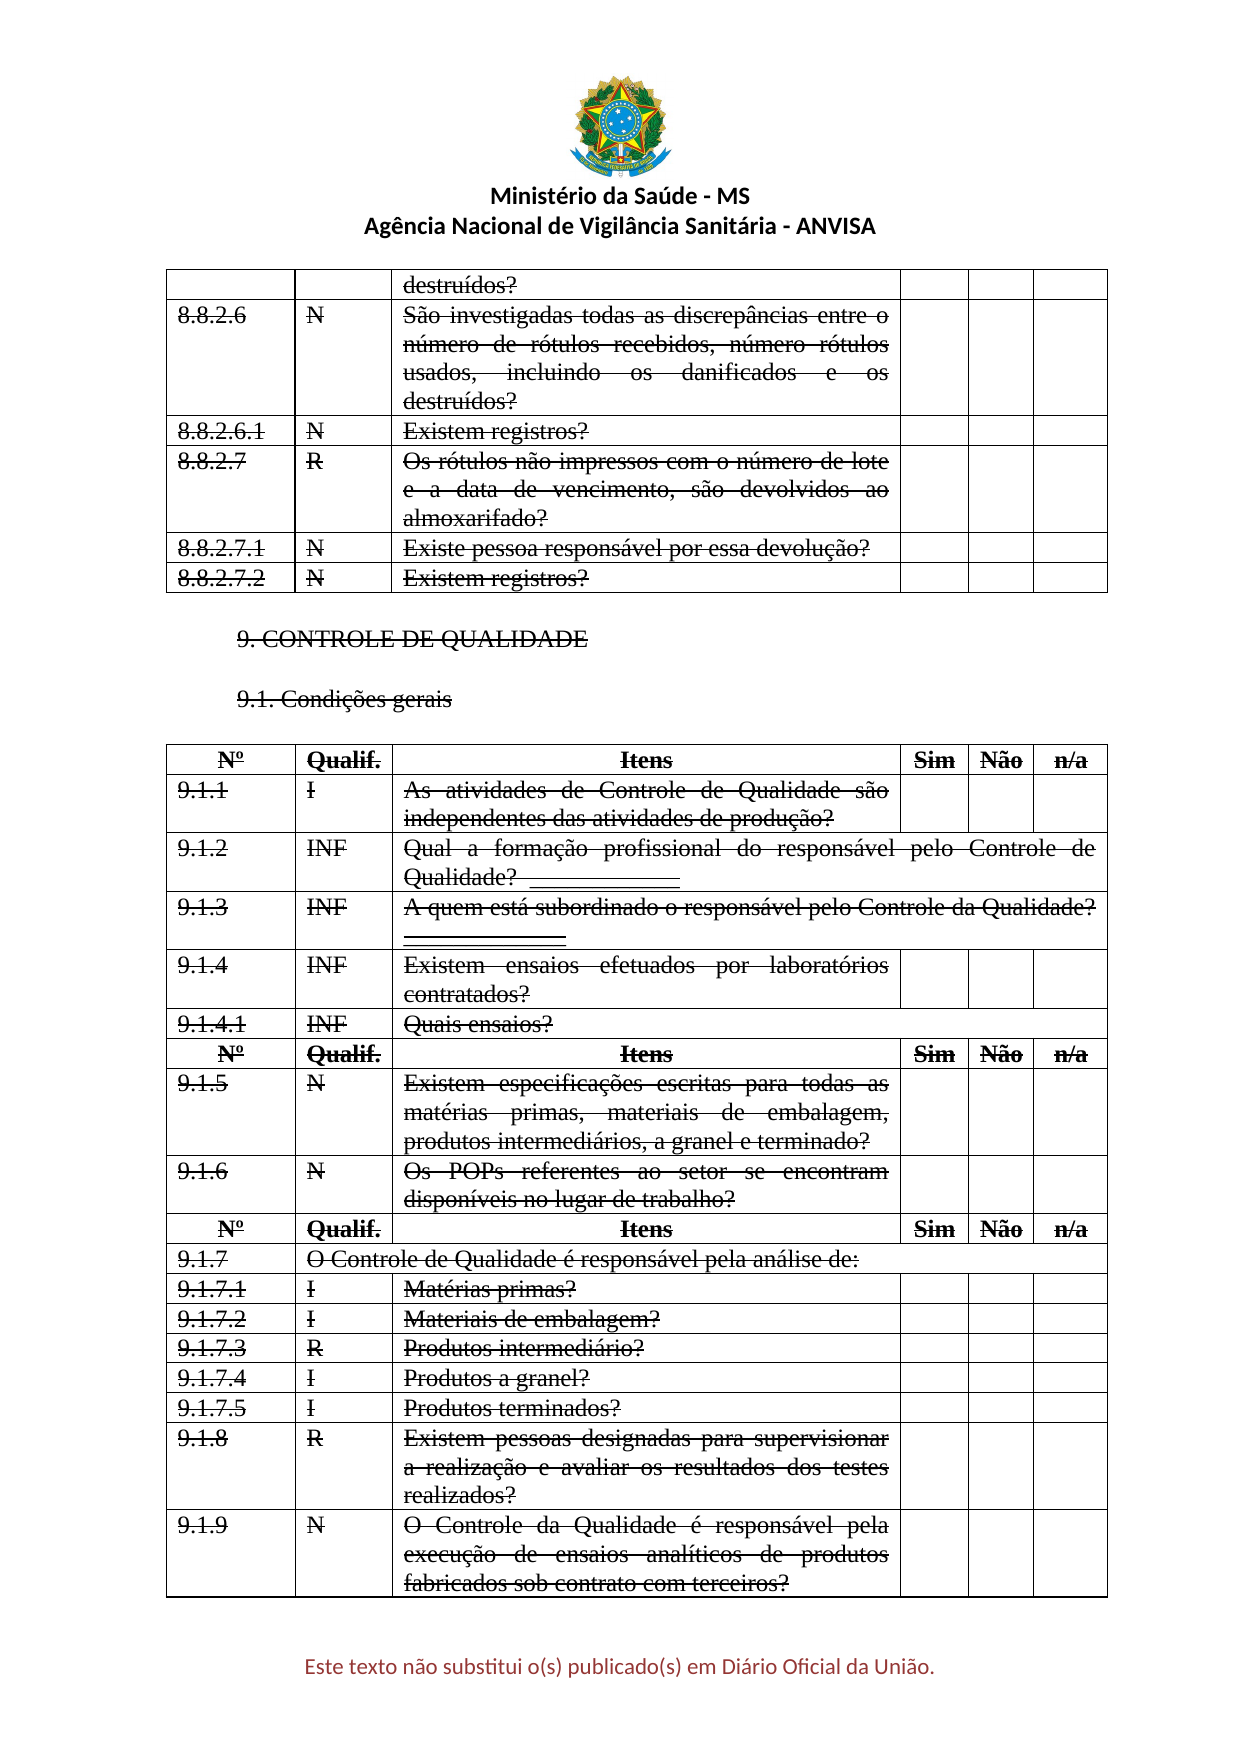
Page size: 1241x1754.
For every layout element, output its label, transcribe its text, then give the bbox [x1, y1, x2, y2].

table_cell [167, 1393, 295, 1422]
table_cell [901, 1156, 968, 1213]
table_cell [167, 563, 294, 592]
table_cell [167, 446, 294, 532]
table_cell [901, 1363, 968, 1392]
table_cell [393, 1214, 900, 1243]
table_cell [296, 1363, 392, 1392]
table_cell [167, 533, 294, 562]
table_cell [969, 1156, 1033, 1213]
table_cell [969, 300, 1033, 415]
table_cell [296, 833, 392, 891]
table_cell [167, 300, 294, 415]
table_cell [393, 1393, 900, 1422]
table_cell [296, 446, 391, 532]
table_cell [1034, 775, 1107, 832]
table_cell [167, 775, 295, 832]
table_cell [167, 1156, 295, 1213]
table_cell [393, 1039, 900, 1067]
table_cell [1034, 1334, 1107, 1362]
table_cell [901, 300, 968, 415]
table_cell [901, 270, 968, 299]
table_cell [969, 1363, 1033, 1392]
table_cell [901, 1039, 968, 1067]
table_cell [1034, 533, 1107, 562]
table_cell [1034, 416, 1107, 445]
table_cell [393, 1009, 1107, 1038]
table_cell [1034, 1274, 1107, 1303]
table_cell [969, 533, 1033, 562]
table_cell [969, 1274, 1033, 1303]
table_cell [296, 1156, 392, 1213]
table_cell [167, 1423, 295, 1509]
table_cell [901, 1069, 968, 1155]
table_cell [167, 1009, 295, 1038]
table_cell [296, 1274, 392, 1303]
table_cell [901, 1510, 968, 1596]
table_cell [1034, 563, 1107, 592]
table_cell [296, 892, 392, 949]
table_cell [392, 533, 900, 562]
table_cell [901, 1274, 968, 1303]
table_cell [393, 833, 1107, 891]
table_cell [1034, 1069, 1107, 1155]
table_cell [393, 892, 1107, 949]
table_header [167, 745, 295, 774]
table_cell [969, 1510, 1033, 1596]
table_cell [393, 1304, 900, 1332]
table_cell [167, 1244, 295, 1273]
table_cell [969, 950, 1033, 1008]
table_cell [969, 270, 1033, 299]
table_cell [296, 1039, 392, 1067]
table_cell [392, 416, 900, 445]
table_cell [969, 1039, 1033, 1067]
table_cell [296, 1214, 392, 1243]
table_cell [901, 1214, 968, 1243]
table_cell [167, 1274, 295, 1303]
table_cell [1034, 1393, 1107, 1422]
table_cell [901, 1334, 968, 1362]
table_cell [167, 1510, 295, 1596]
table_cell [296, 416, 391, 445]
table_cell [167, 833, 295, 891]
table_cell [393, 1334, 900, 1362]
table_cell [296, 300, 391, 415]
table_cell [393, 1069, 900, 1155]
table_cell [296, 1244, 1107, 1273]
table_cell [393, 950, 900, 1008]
text 9. CONTROLE DE QUALIDADE [177, 624, 1063, 653]
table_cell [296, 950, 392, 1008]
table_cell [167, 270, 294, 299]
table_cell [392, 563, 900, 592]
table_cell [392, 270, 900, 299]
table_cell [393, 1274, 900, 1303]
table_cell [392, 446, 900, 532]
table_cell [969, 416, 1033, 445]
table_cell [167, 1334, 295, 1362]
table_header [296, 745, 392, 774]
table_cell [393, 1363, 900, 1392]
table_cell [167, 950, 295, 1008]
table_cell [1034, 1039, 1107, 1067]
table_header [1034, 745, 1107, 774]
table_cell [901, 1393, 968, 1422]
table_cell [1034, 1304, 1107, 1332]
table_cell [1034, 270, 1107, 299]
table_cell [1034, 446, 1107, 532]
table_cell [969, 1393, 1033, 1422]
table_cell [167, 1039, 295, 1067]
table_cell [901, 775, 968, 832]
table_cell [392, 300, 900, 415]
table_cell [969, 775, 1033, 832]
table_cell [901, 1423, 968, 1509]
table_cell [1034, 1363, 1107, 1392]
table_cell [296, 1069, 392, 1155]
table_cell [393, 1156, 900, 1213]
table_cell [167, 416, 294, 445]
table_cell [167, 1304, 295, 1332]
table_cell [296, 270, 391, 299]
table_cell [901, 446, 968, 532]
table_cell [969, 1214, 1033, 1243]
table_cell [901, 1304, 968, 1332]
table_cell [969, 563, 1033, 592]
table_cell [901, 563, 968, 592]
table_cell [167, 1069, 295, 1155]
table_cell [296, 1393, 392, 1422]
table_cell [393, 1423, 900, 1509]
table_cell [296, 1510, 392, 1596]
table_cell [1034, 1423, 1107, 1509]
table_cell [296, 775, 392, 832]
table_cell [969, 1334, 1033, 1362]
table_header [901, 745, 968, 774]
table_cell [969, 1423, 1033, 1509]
text 9.1. Condições gerais [177, 684, 1063, 713]
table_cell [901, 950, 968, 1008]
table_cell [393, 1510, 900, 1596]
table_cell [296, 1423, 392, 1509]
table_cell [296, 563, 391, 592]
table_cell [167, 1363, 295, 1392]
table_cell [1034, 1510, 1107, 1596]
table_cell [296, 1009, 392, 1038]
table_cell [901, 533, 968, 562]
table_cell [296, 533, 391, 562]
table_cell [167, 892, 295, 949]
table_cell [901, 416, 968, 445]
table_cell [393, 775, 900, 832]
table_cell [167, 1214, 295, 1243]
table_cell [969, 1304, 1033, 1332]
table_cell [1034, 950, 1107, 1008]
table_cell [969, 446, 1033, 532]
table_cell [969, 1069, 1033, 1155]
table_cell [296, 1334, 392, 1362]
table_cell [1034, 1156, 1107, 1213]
picture [566, 73, 674, 180]
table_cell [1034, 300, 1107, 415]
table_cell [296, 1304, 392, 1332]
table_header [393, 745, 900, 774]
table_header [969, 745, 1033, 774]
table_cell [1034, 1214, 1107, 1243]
